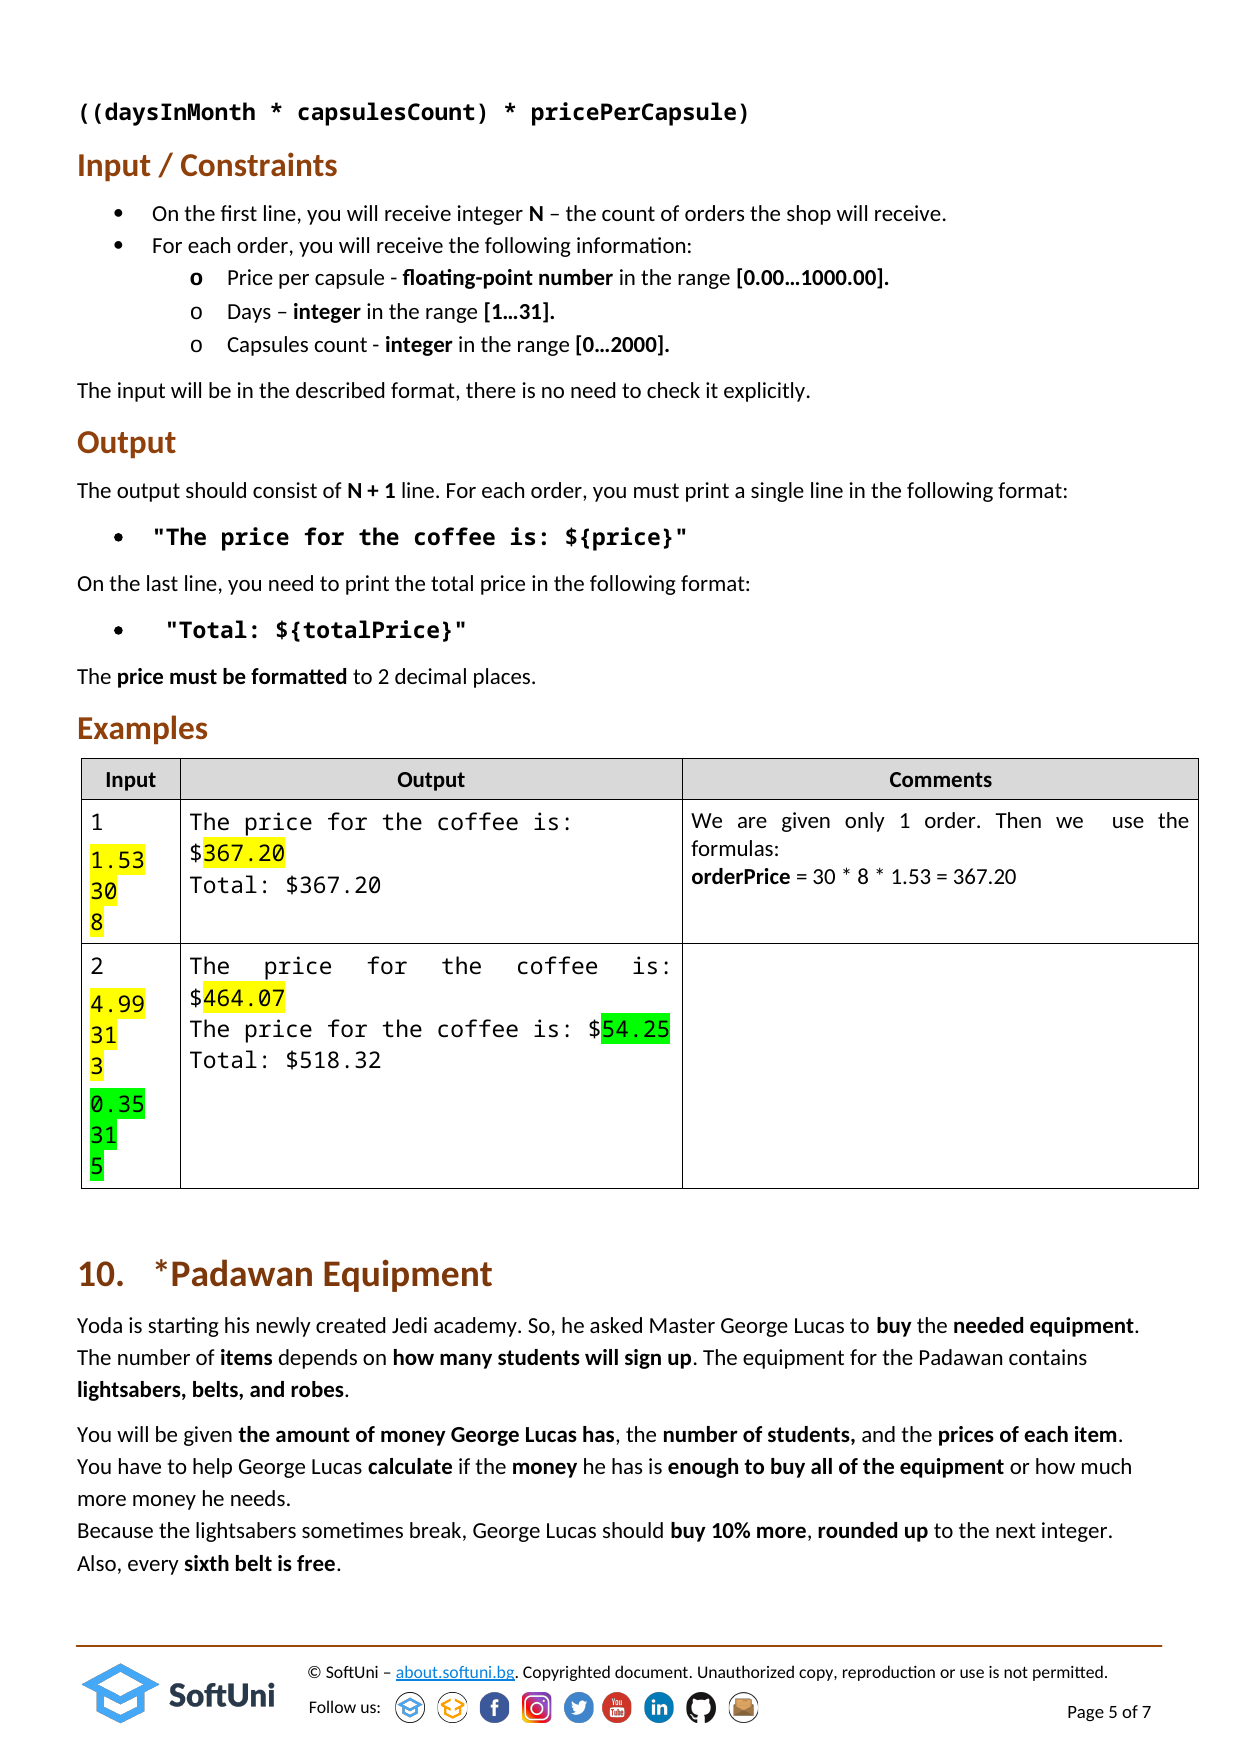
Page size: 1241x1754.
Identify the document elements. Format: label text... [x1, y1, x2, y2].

subtitle Input / Constraints [77, 144, 1163, 184]
picture [728, 1692, 759, 1723]
table_cell We are given only 1 order. Then we use the formulas: orderPrice = 30 * 8 * 1.53 = 367.20 [683, 800, 1198, 943]
subtitle Examples [77, 707, 1163, 748]
list For each order, you will receive the following information: [114, 231, 1163, 259]
picture [602, 1692, 632, 1723]
list Days – integer in the range [1…31]. [189, 297, 1163, 326]
table_header Input [82, 759, 180, 799]
picture [437, 1692, 468, 1723]
table_cell 2 4.99 31 3 0.35 31 5 [82, 944, 180, 1187]
list "Total: ${totalPrice}" [114, 614, 1163, 645]
picture [665, 1714, 674, 1723]
picture [686, 1692, 716, 1723]
table_header Comments [683, 759, 1198, 799]
picture [479, 1692, 510, 1723]
picture [564, 1692, 594, 1723]
text The price must be formatted to 2 decimal places. [77, 662, 1163, 691]
picture [395, 1692, 425, 1723]
picture [658, 1705, 667, 1714]
picture [522, 1692, 552, 1723]
text ((daysInMonth * capsulesCount) * pricePerCapsule) [77, 95, 1163, 127]
table_cell 1 1.53 30 8 [82, 800, 180, 943]
text The input will be in the described format, there is no need to check it explicitly. [77, 376, 1163, 404]
table_cell The price for the coffee is: $464.07 The price for the coffee is: $54.25 Total: $518.32 [181, 944, 682, 1187]
list "The price for the coffee is: ${price}" [114, 521, 1163, 552]
picture [75, 1658, 281, 1729]
text Yoda is starting his newly created Jedi academy. So, he asked Master George Lucas to buy the needed equipment. The number of items depends on how many students will sign up. The equipment for the Padawan contains lightsabers, belts, and robes. [77, 1311, 1163, 1403]
table_cell The price for the coffee is: $367.20 Total: $367.20 [181, 800, 682, 943]
picture [644, 1692, 653, 1701]
list On the first line, you will receive integer N – the count of orders the shop will receive. [114, 199, 1163, 227]
text On the last line, you need to print the total price in the following format: [77, 569, 1163, 597]
list Price per capsule - floating-point number in the range [0.00…1000.00]. [189, 263, 1163, 292]
table_cell [683, 944, 1198, 1187]
picture [665, 1692, 674, 1701]
subtitle Output [77, 421, 1163, 462]
text You will be given the amount of money George Lucas has, the number of students, and the prices of each item. You have to help George Lucas calculate if the money he has is enough to buy all of the equipment or how much more money he needs. Because the lightsabers sometimes break, George Lucas should buy 10% more, rounded up to the next integer. Also, every sixth belt is free. [77, 1420, 1163, 1577]
subtitle *Padawan Equipment [77, 1250, 1163, 1296]
picture [644, 1714, 653, 1723]
table_header Output [181, 759, 682, 799]
text The output should consist of N + 1 line. For each order, you must print a single line in the following format: [77, 476, 1163, 504]
list Capsules count - integer in the range [0…2000]. [189, 330, 1163, 359]
